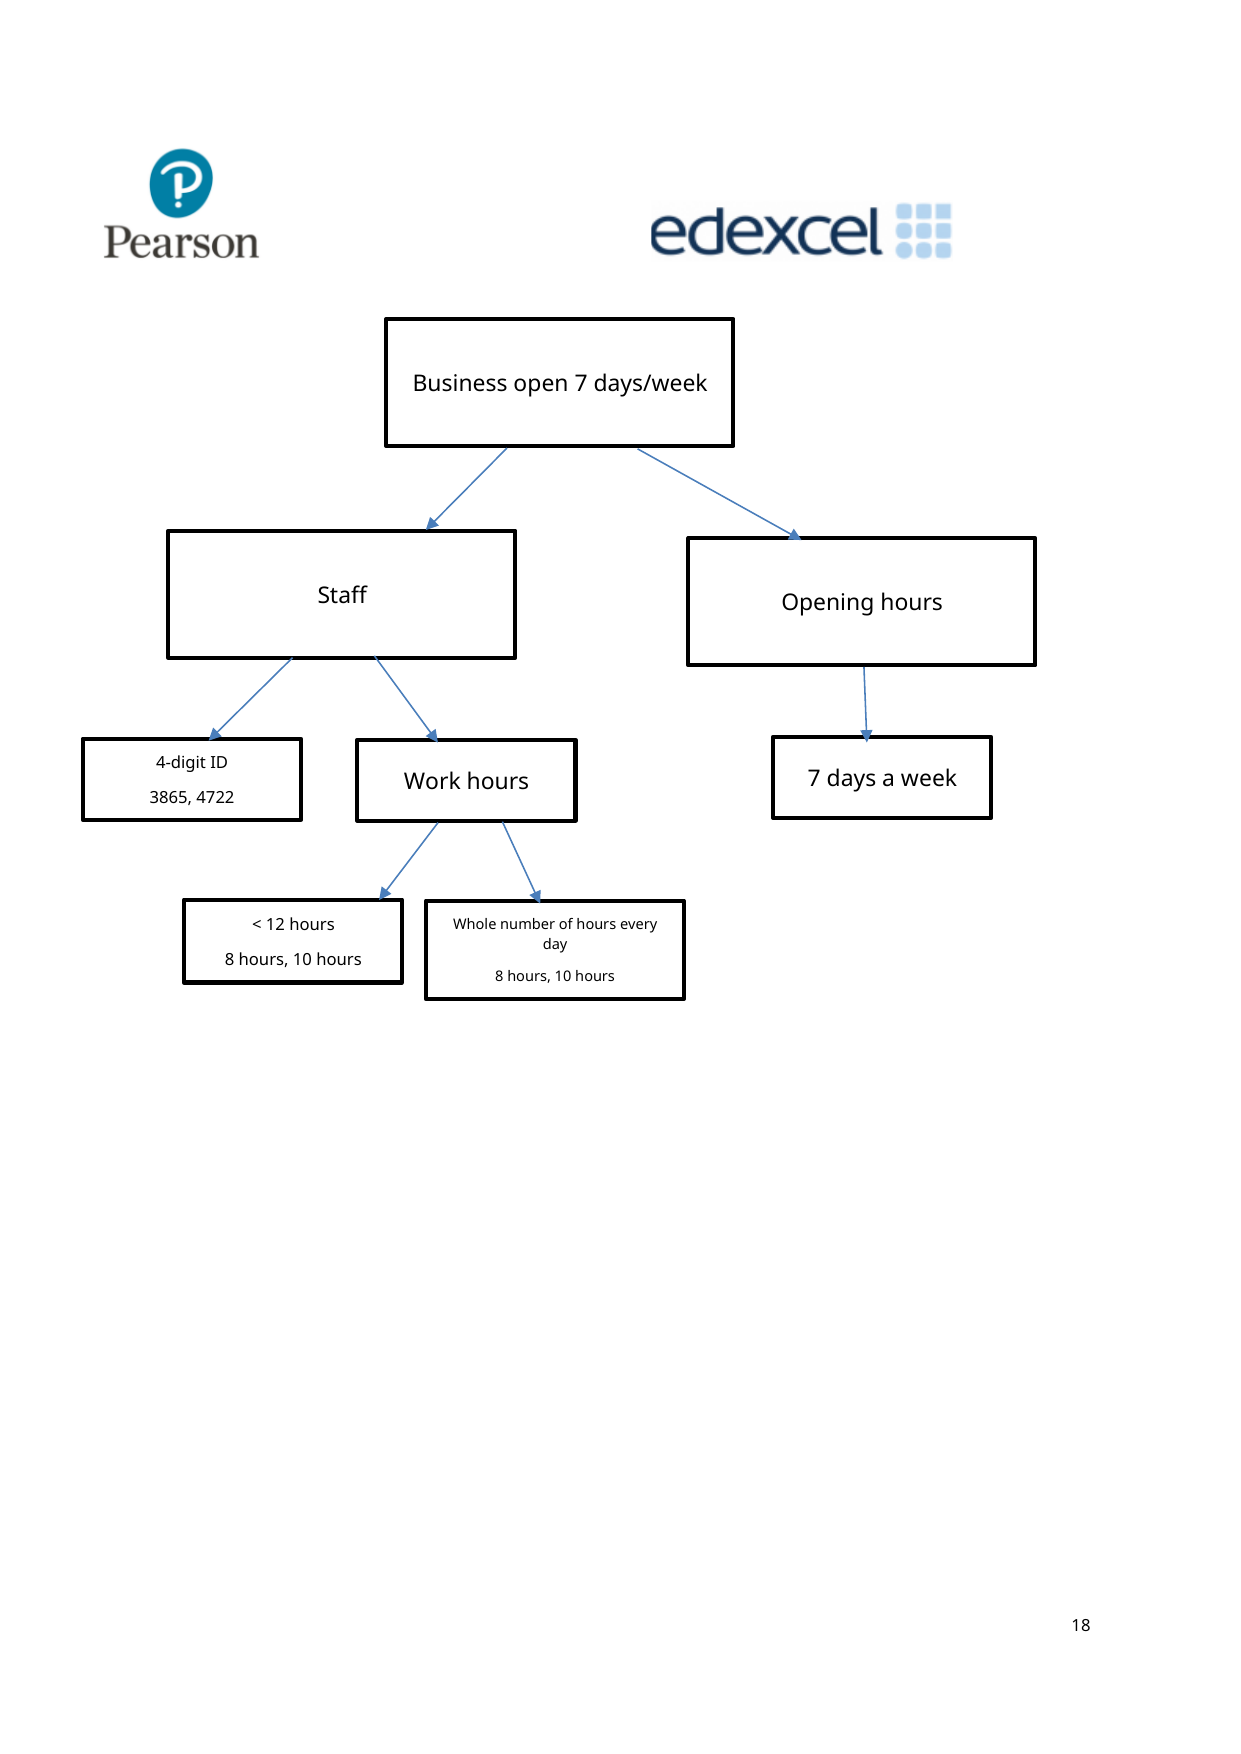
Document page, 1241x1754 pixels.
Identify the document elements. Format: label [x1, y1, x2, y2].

picture [651, 195, 953, 269]
picture [93, 117, 271, 269]
